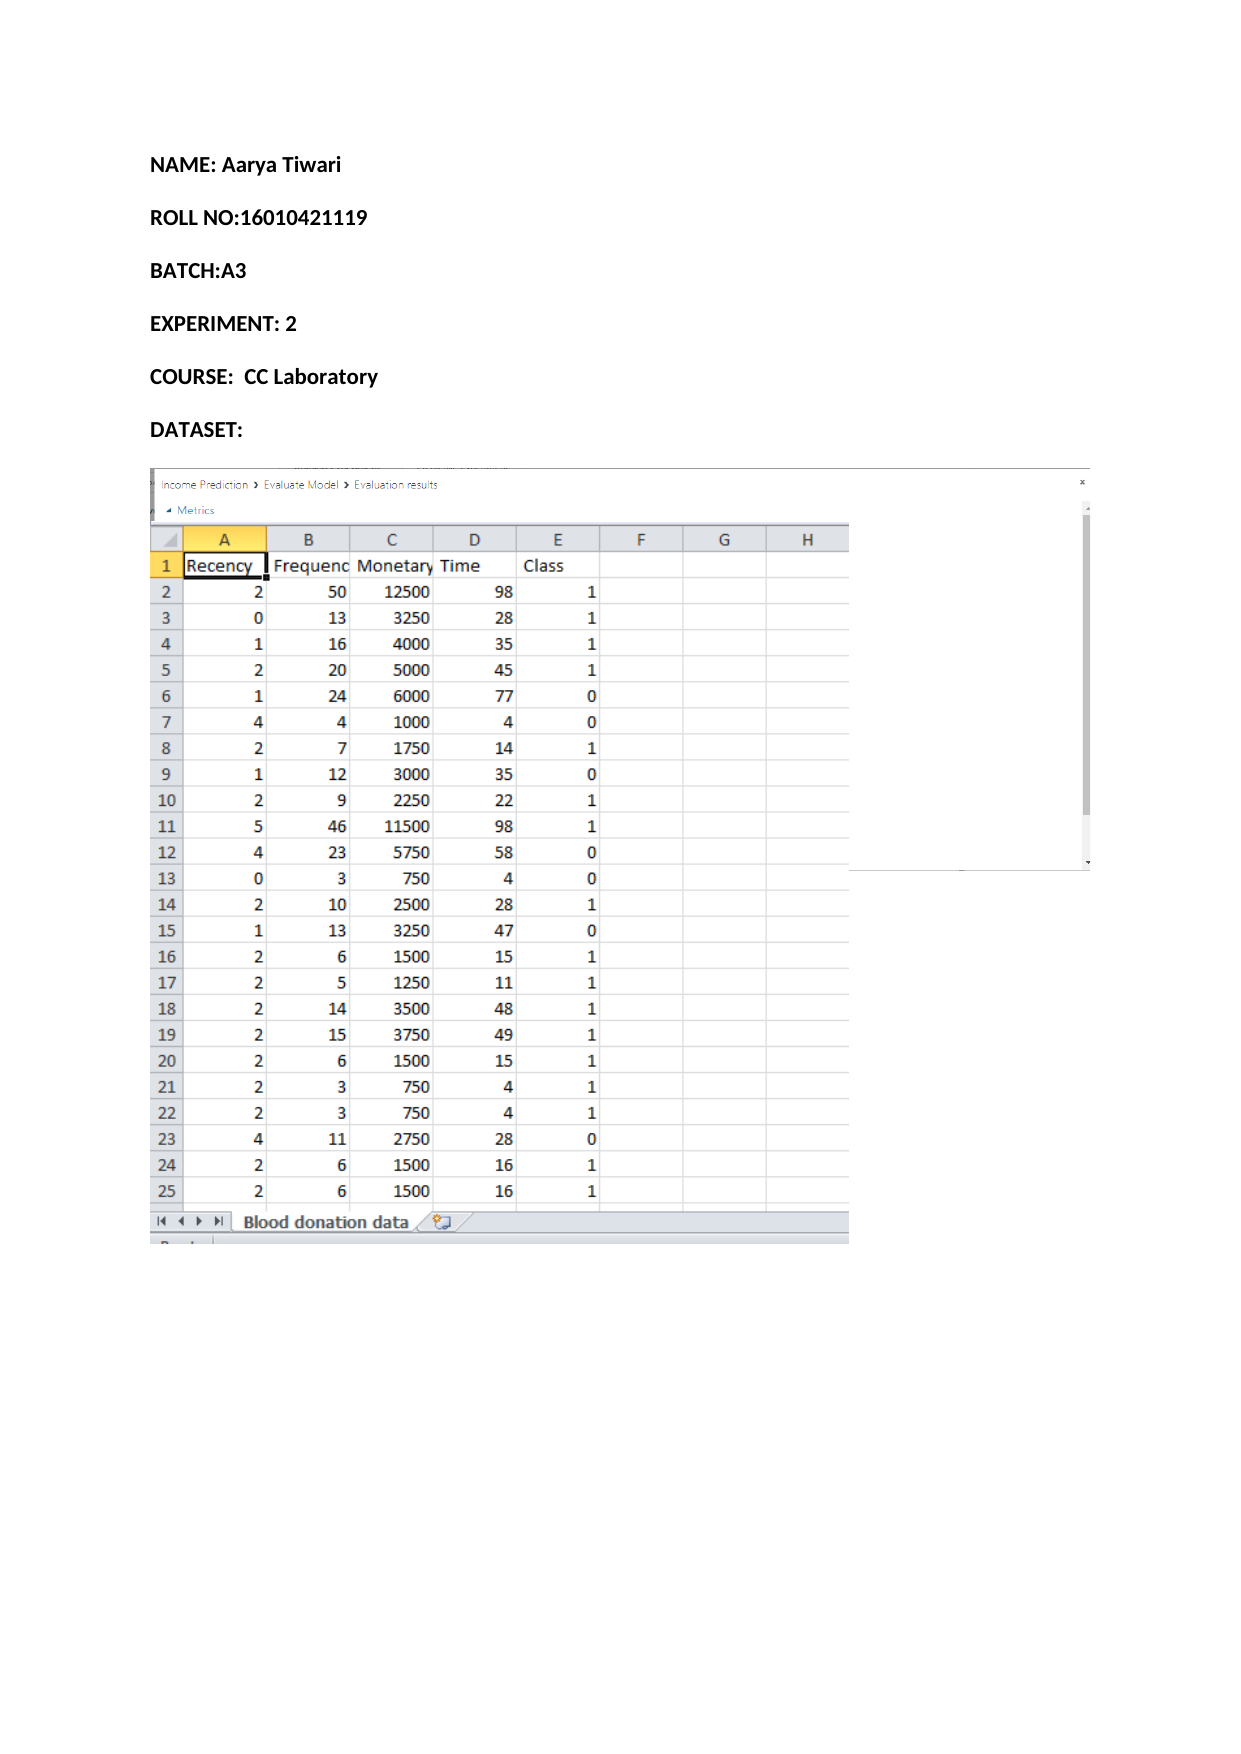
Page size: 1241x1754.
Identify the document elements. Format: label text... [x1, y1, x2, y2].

text ROLL NO:16010421119 [150, 203, 1090, 231]
text COURSE: CC Laboratory [150, 362, 1090, 390]
text DATASET: [150, 415, 1090, 443]
text BATCH:A3 [150, 256, 1090, 284]
text NAME: Aarya Tiwari [150, 150, 1090, 178]
text EXPERIMENT: 2 [150, 309, 1090, 337]
picture [150, 468, 1091, 1244]
